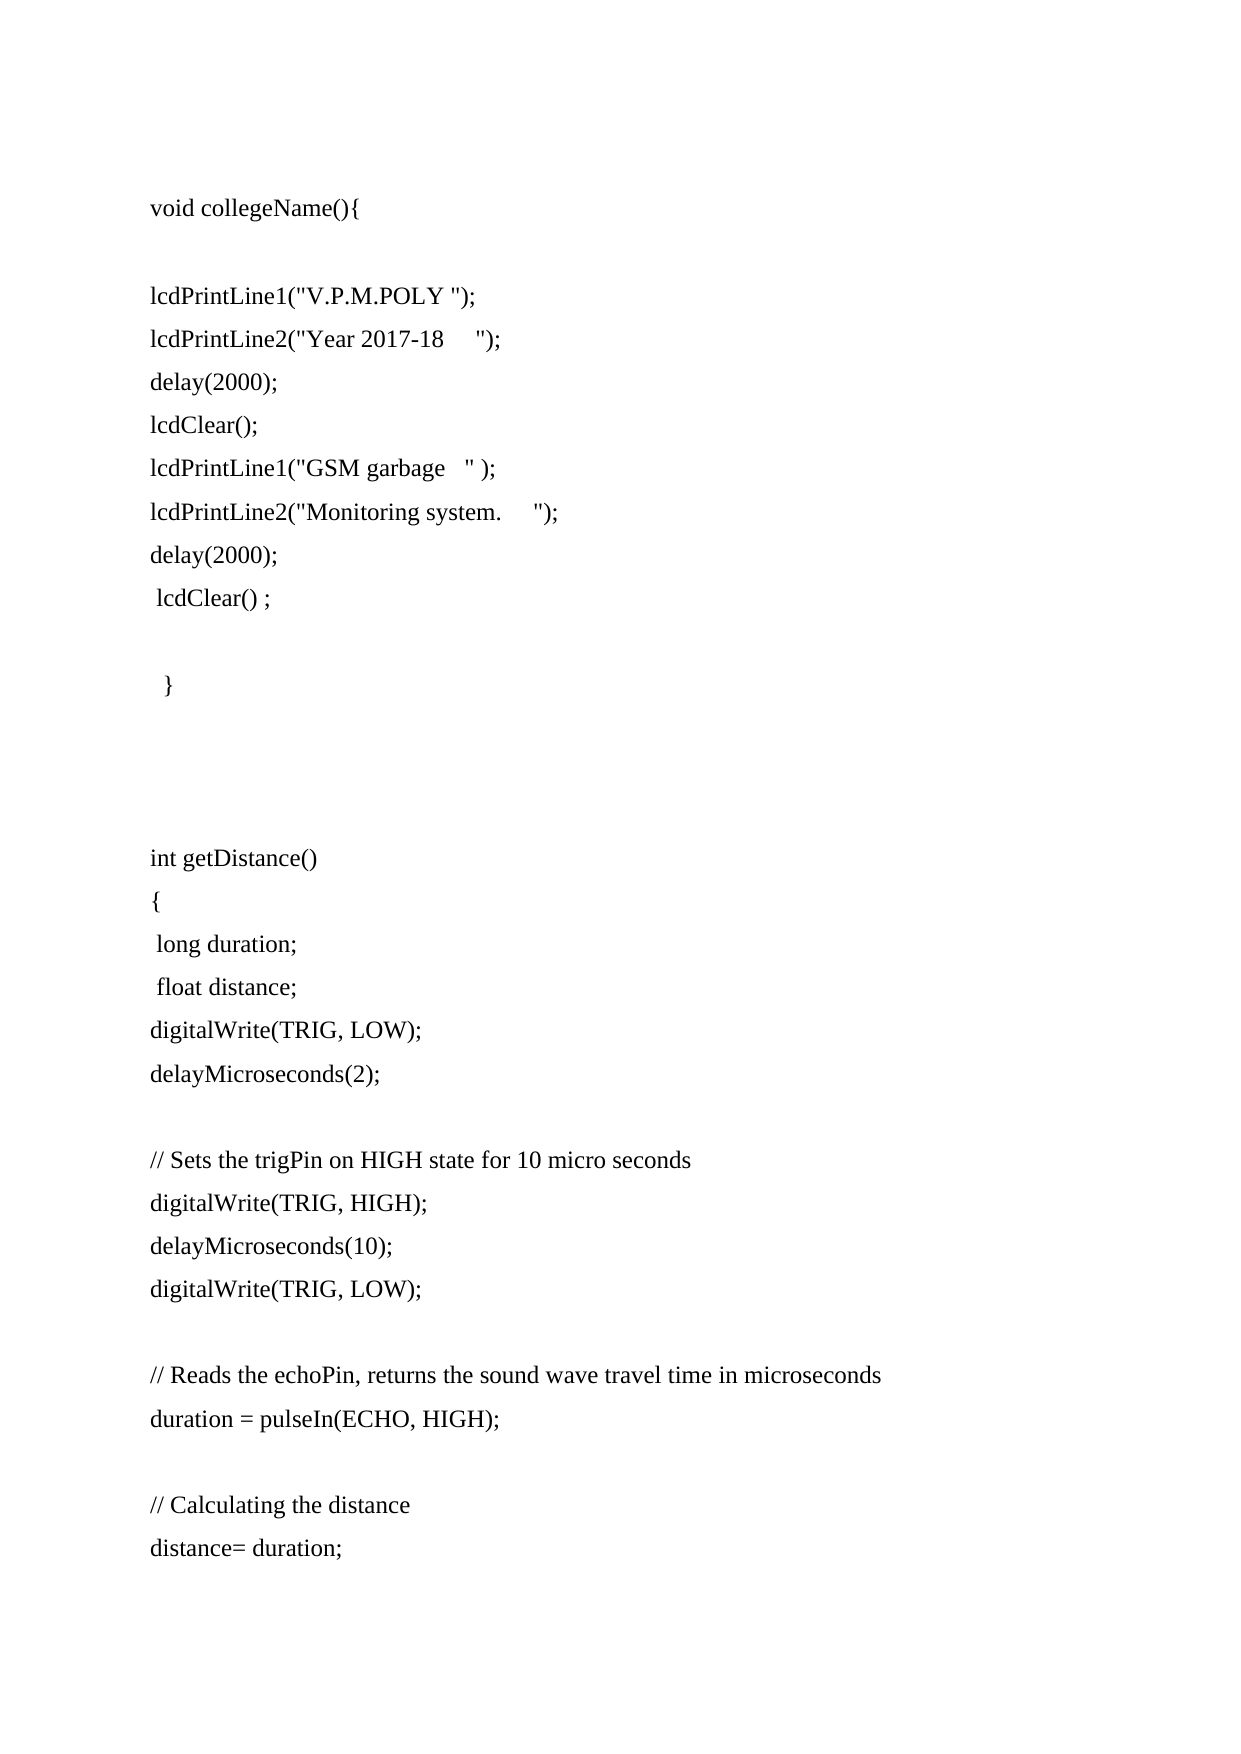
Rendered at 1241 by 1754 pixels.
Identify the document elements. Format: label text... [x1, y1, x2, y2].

text lcdPrintLine1("V.P.M.POLY "); [150, 281, 1090, 310]
text float distance; [150, 972, 1090, 1001]
text duration = pulseIn(ECHO, HIGH); [150, 1404, 1090, 1432]
text lcdClear() ; [150, 583, 1090, 612]
text lcdPrintLine2("Year 2017-18 "); [150, 324, 1090, 353]
text delay(2000); [150, 367, 1090, 396]
text digitalWrite(TRIG, LOW); [150, 1274, 1090, 1303]
text // Calculating the distance [150, 1490, 1090, 1519]
text delayMicroseconds(10); [150, 1231, 1090, 1260]
text { [150, 886, 1090, 915]
text lcdPrintLine2("Monitoring system. "); [150, 497, 1090, 525]
text delayMicroseconds(2); [150, 1059, 1090, 1087]
text lcdClear(); [150, 410, 1090, 439]
text delay(2000); [150, 540, 1090, 568]
text digitalWrite(TRIG, HIGH); [150, 1188, 1090, 1217]
text void collegeName(){ [150, 193, 1090, 222]
text // Sets the trigPin on HIGH state for 10 micro seconds [150, 1145, 1090, 1174]
text } [150, 671, 1090, 699]
text // Reads the echoPin, returns the sound wave travel time in microseconds [150, 1361, 1090, 1389]
text lcdPrintLine1("GSM garbage " ); [150, 453, 1090, 482]
text long duration; [150, 929, 1090, 958]
text int getDistance() [150, 843, 1090, 872]
text distance= duration; [150, 1533, 1090, 1562]
text digitalWrite(TRIG, LOW); [150, 1016, 1090, 1044]
